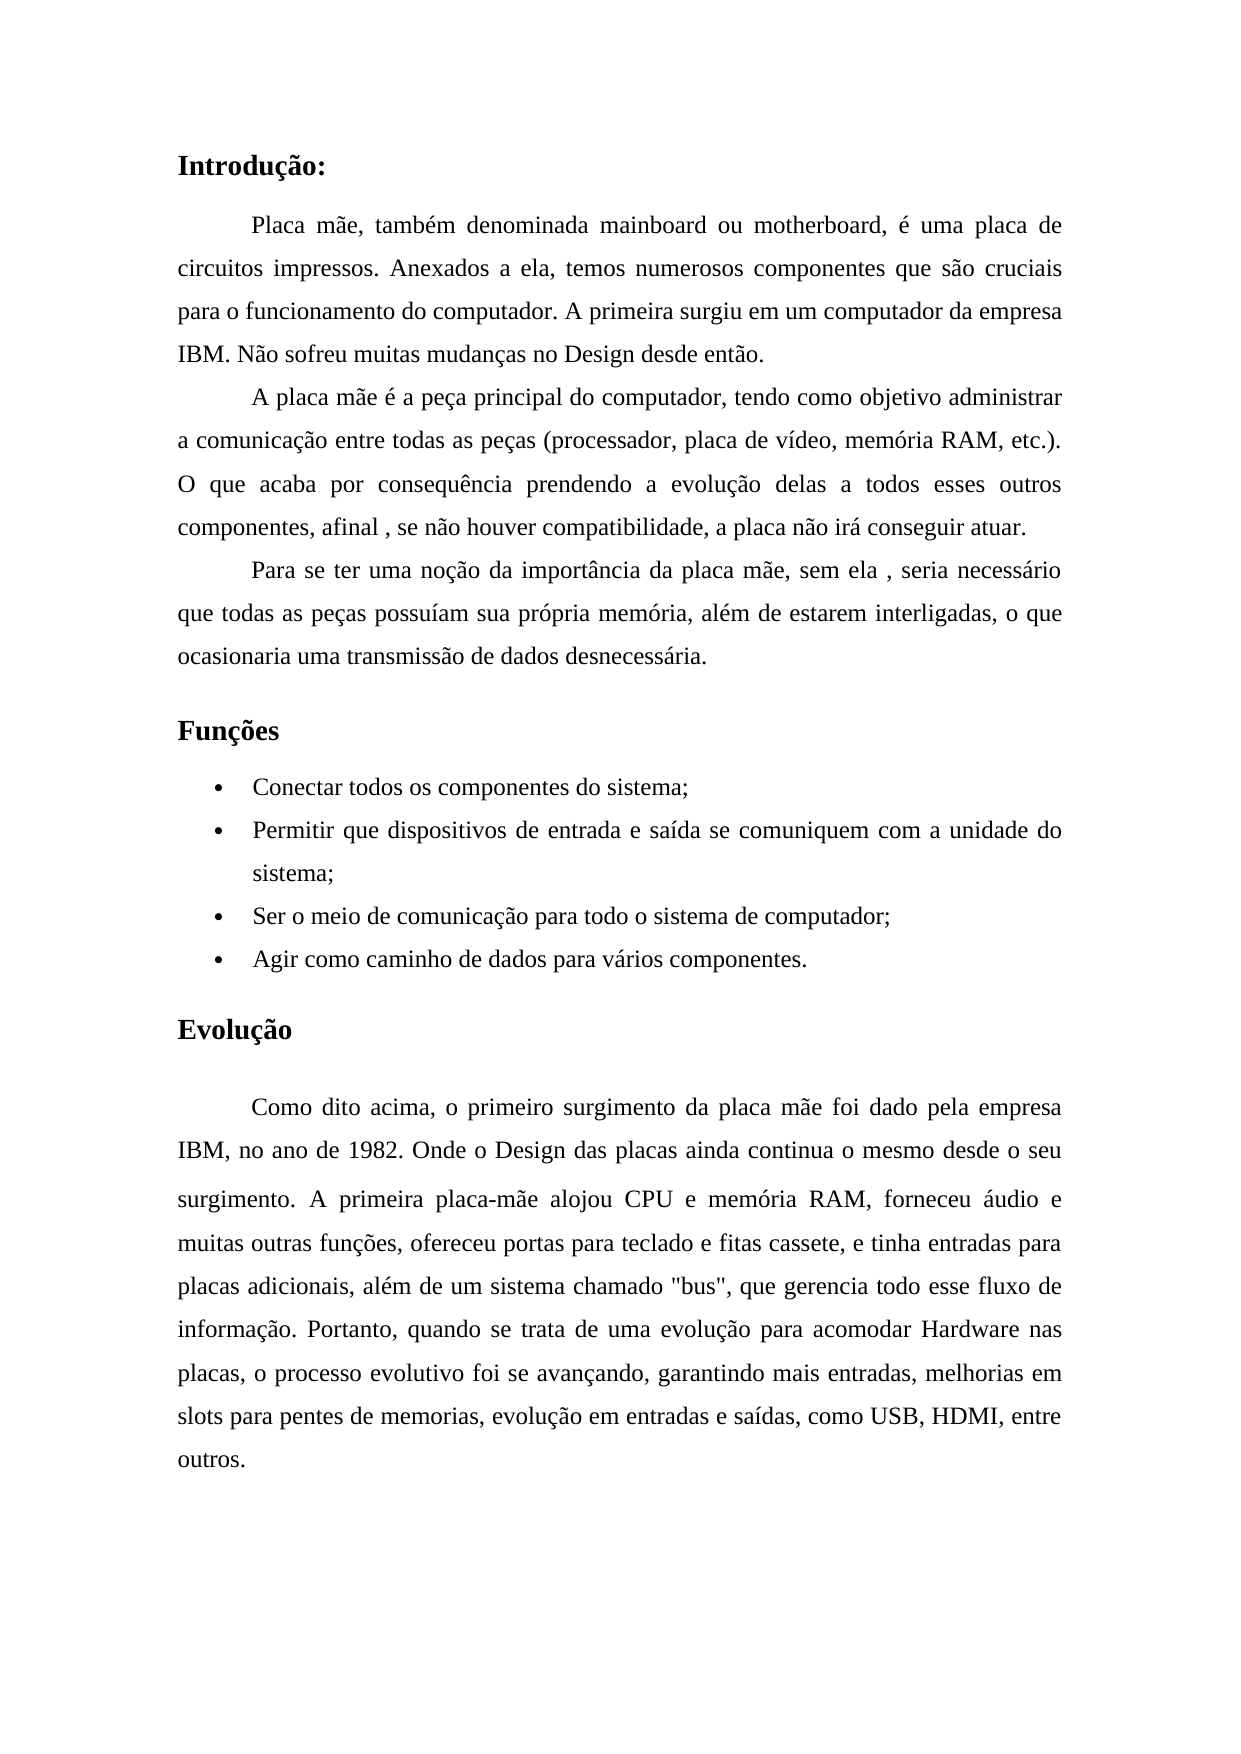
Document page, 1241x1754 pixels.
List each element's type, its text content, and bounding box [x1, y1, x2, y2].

text Funções [177, 713, 1063, 747]
text Como dito acima, o primeiro surgimento da placa mãe foi dado pela empresa IBM, no ano de 1982. Onde o Design das placas ainda continua o mesmo desde o seu surgimento. A primeira placa-mãe alojou CPU e memória RAM, forneceu áudio e muitas outras funções, ofereceu portas para teclado e fitas cassete, e tinha entradas para placas adicionais, além de um sistema chamado "bus", que gerencia todo esse fluxo de informação. Portanto, quando se trata de uma evolução para acomodar Hardware nas placas, o processo evolutivo foi se avançando, garantindo mais entradas, melhorias em slots para pentes de memorias, evolução em entradas e saídas, como USB, HDMI, entre outros. [177, 1092, 1063, 1473]
text Introdução: [177, 148, 1063, 181]
text Evolução [177, 1012, 1063, 1046]
text Para se ter uma noção da importância da placa mãe, sem ela , seria necessário que todas as peças possuíam sua própria memória, além de estarem interligadas, o que ocasionaria uma transmissão de dados desnecessária. [177, 555, 1063, 670]
list Conectar todos os componentes do sistema; [215, 772, 1063, 800]
list Agir como caminho de dados para vários componentes. [215, 944, 1063, 973]
list Ser o meio de comunicação para todo o sistema de computador; [215, 901, 1063, 930]
list Permitir que dispositivos de entrada e saída se comuniquem com a unidade do sistema; [215, 815, 1063, 887]
text A placa mãe é a peça principal do computador, tendo como objetivo administrar a comunicação entre todas as peças (processador, placa de vídeo, memória RAM, etc.). O que acaba por consequência prendendo a evolução delas a todos esses outros componentes, afinal , se não houver compatibilidade, a placa não irá conseguir atuar. [177, 382, 1063, 541]
text Placa mãe, também denominada mainboard ou motherboard, é uma placa de circuitos impressos. Anexados a ela, temos numerosos componentes que são cruciais para o funcionamento do computador. A primeira surgiu em um computador da empresa IBM. Não sofreu muitas mudanças no Design desde então. [177, 210, 1063, 368]
